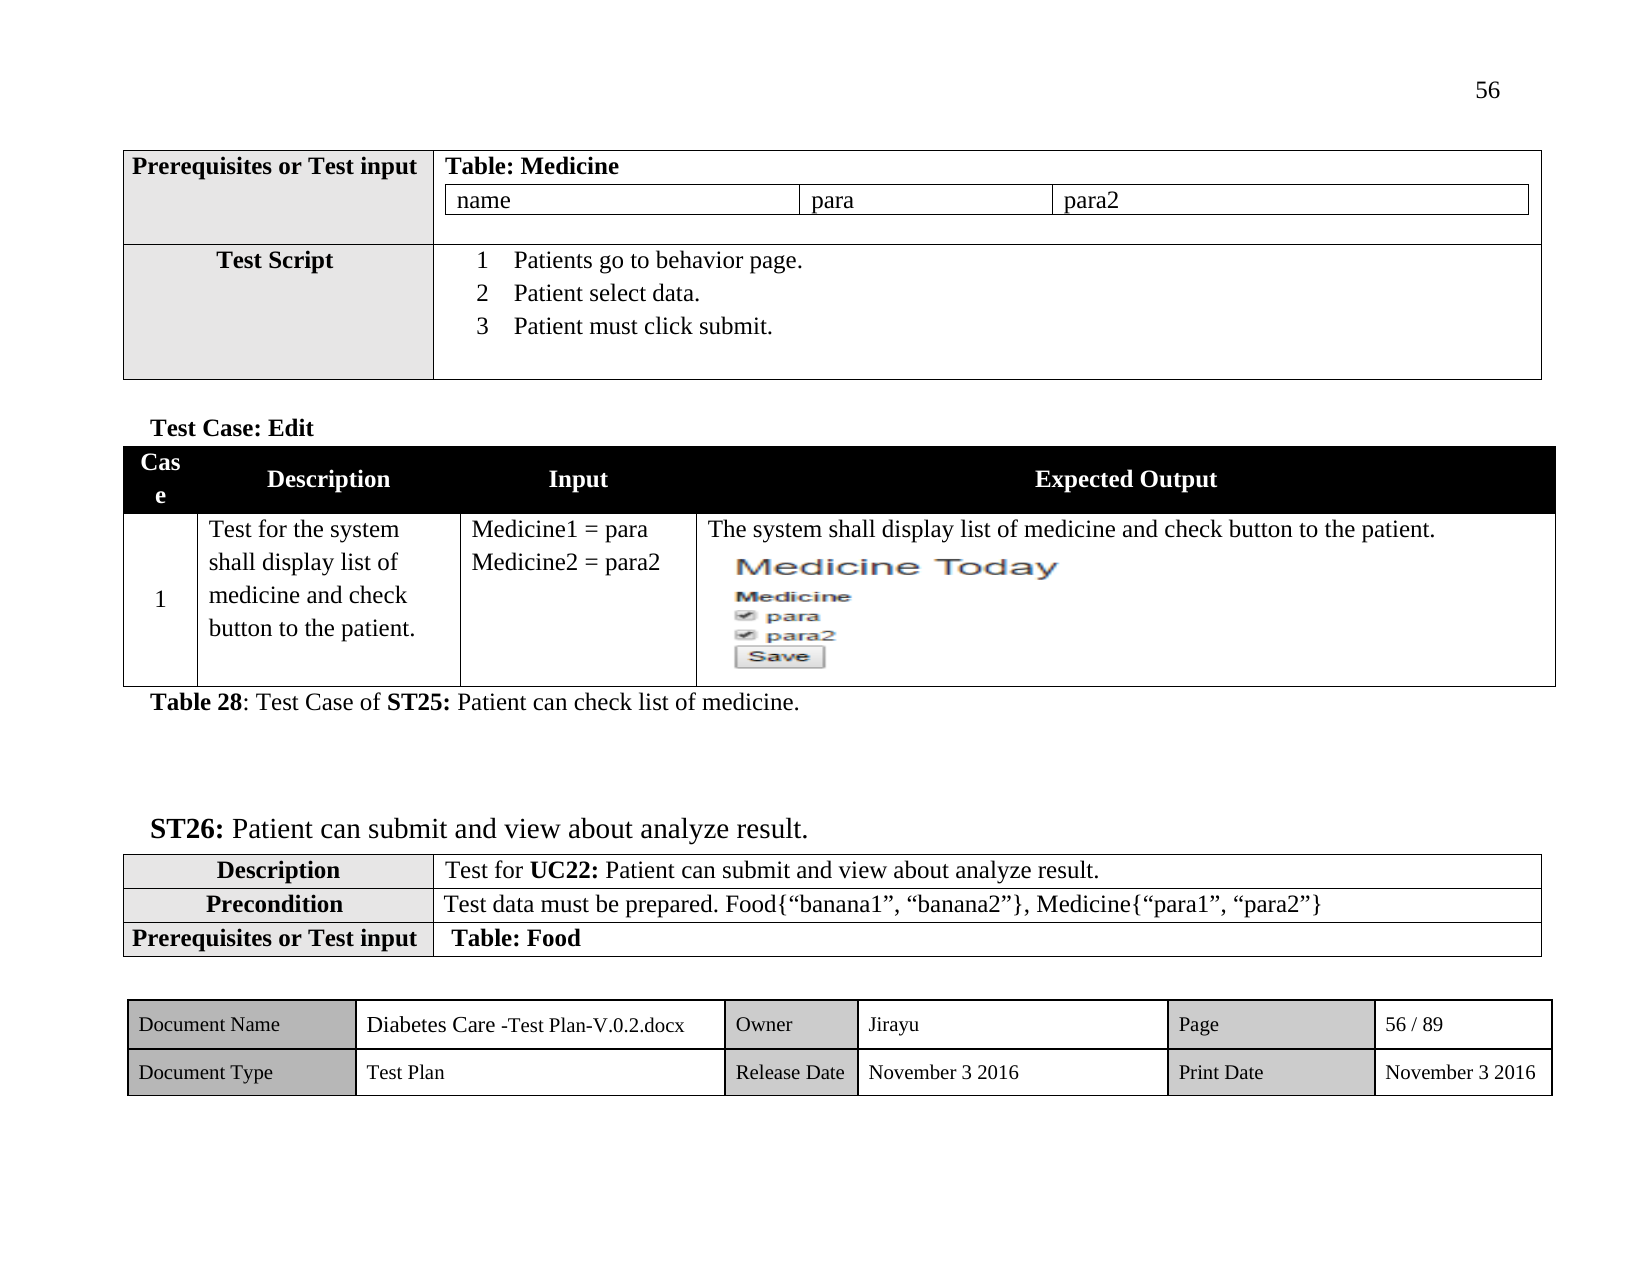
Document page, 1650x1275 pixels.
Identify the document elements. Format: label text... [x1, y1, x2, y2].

subtitle ST26: Patient can submit and view about analyze result. [150, 811, 1500, 845]
table_header Case [124, 447, 197, 513]
table_header Description [198, 447, 460, 513]
table_header Description [124, 855, 433, 888]
table_cell Prerequisites or Test input [124, 151, 433, 244]
table_cell Test data must be prepared. Food{“banana1”, “banana2”}, Medicine{“para1”, “para2”} [434, 889, 1541, 922]
table_header Input [461, 447, 696, 513]
table_cell Precondition [124, 889, 433, 922]
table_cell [124, 923, 433, 956]
table_cell 1 [124, 514, 197, 686]
table_cell Table: Medicine [434, 151, 1541, 244]
table_header Expected Output [697, 447, 1555, 513]
picture [707, 547, 1145, 682]
table_cell Test Script [124, 245, 433, 379]
text Table 28: Test Case of ST25: Patient can check list of medicine. [150, 687, 1500, 716]
table_cell The system shall display list of medicine and check button to the patient. [697, 514, 1555, 686]
table_header Test for UC22: Patient can submit and view about analyze result. [434, 855, 1541, 888]
table_cell Test for the system shall display list of medicine and check button to the patient. [198, 514, 460, 686]
table_cell Patients go to behavior page. Patient select data. Patient must click submit. [434, 245, 1541, 379]
table_cell Medicine1 = para Medicine2 = para2 [461, 514, 696, 686]
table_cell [434, 923, 1541, 956]
text Test Case: Edit [150, 413, 1500, 442]
